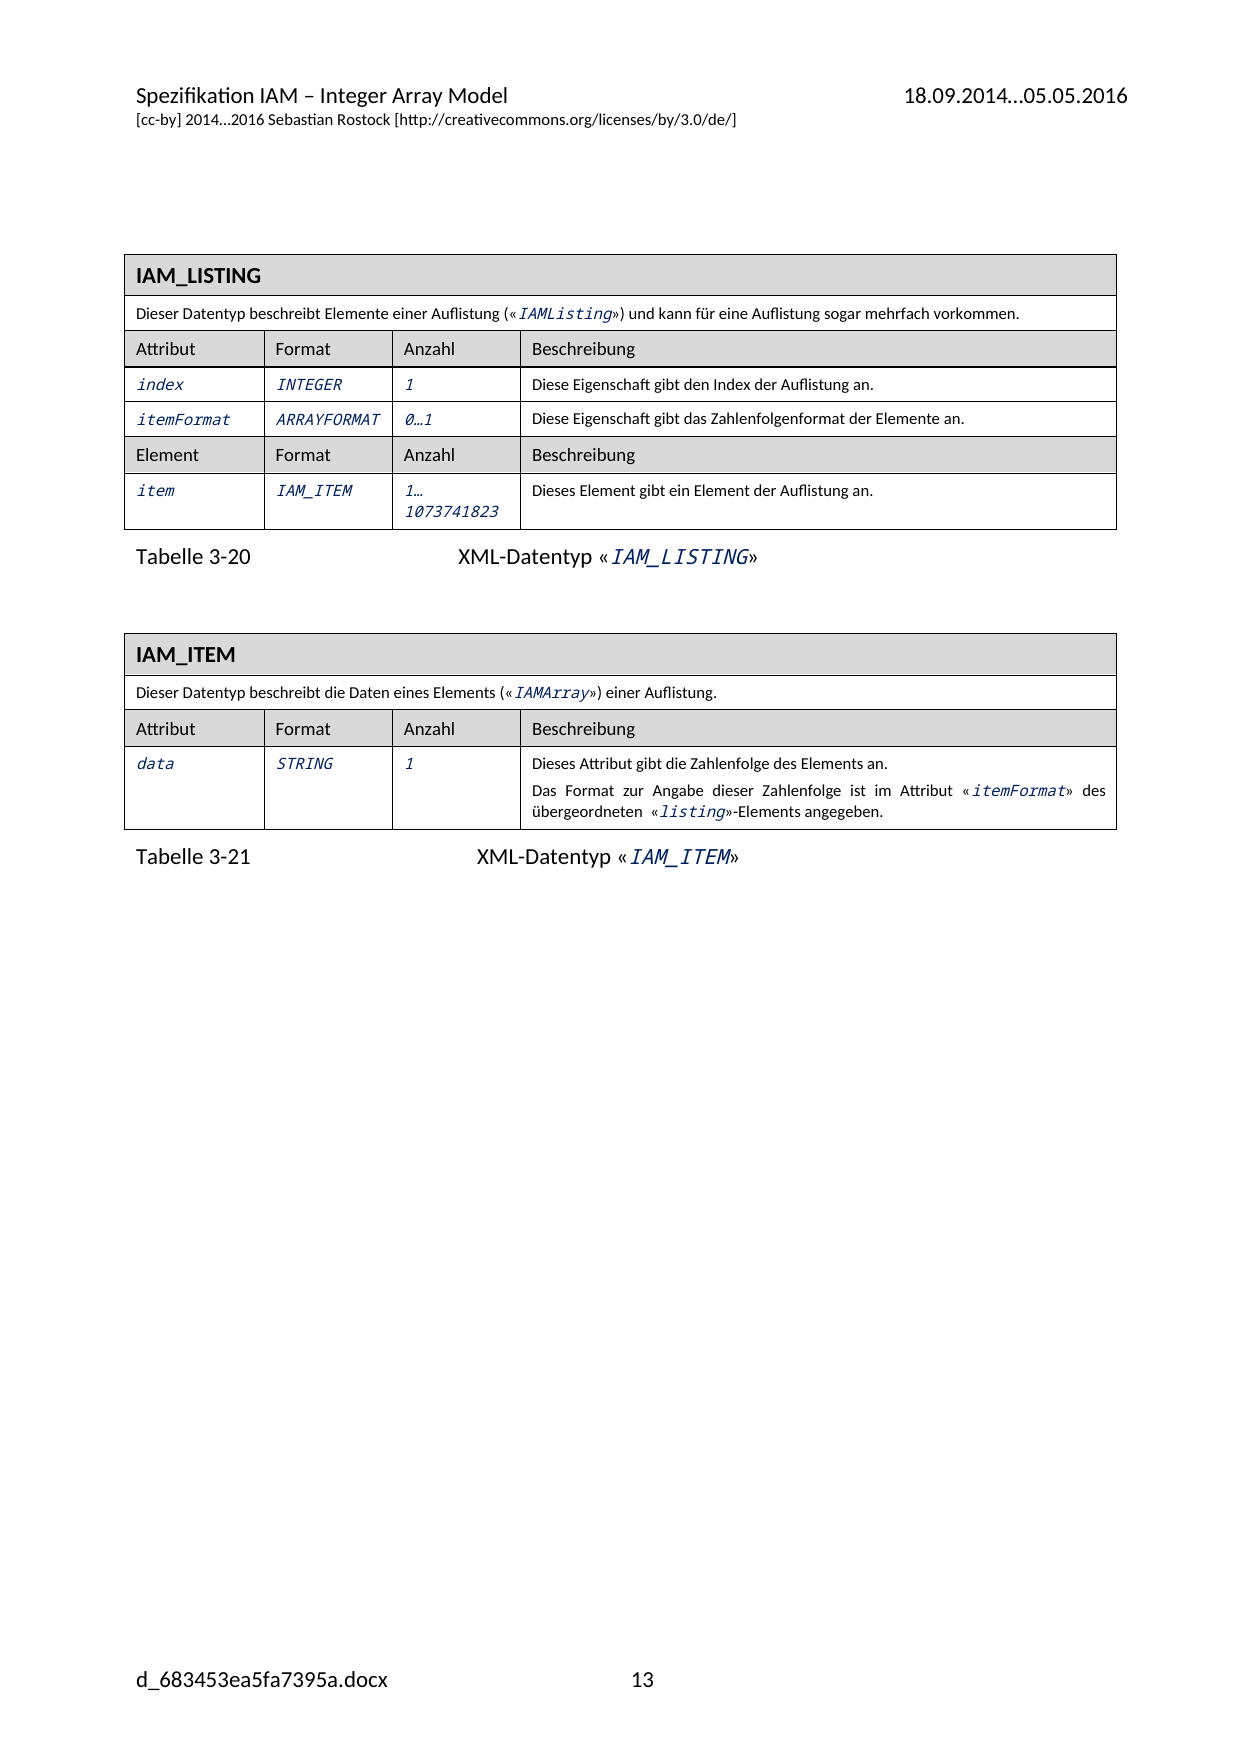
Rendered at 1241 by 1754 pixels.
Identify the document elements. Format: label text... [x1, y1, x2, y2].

table_cell IAM_ITEM [265, 474, 392, 528]
table_cell 0…1 [393, 402, 520, 436]
table_cell Dieser Datentyp beschreibt Elemente einer Auflistung («IAMListing») und kann für eine Auflistung sogar mehrfach vorkommen. [125, 296, 1116, 330]
table_cell data [125, 747, 264, 828]
table_cell Beschreibung [521, 710, 1116, 746]
table_cell Beschreibung [521, 331, 1116, 366]
table_cell INTEGER [265, 368, 392, 401]
table_cell 1 [393, 368, 520, 401]
table_cell Attribut [125, 331, 264, 366]
table_cell Element [125, 437, 264, 472]
table_cell itemFormat [125, 402, 264, 436]
table_cell 1…1073741823 [393, 474, 520, 528]
table_cell index [125, 368, 264, 401]
table_cell Anzahl [393, 331, 520, 366]
table_cell Format [265, 331, 392, 366]
table_header IAM_ITEM [125, 634, 1116, 674]
table_cell Format [265, 710, 392, 746]
table_cell item [125, 474, 264, 528]
table_cell Dieser Datentyp beschreibt die Daten eines Elements («IAMArray») einer Auflistung. [125, 676, 1116, 709]
table_cell Beschreibung [521, 437, 1116, 472]
table_cell Diese Eigenschaft gibt das Zahlenfolgenformat der Elemente an. [521, 402, 1116, 436]
table_header IAM_LISTING [125, 255, 1116, 295]
table_cell ARRAYFORMAT [265, 402, 392, 436]
table_cell Dieses Attribut gibt die Zahlenfolge des Elements an. Das Format zur Angabe dieser Zahlenfolge ist im Attribut «itemFormat» des übergeordneten «listing»-Elements angegeben. [521, 747, 1116, 828]
table_cell Diese Eigenschaft gibt den Index der Auflistung an. [521, 368, 1116, 401]
table_cell Anzahl [393, 710, 520, 746]
table_cell Anzahl [393, 437, 520, 472]
table_cell Attribut [125, 710, 264, 746]
table_cell Dieses Element gibt ein Element der Auflistung an. [521, 474, 1116, 528]
table_cell STRING [265, 747, 392, 828]
table_cell Format [265, 437, 392, 472]
table_cell 1 [393, 747, 520, 828]
